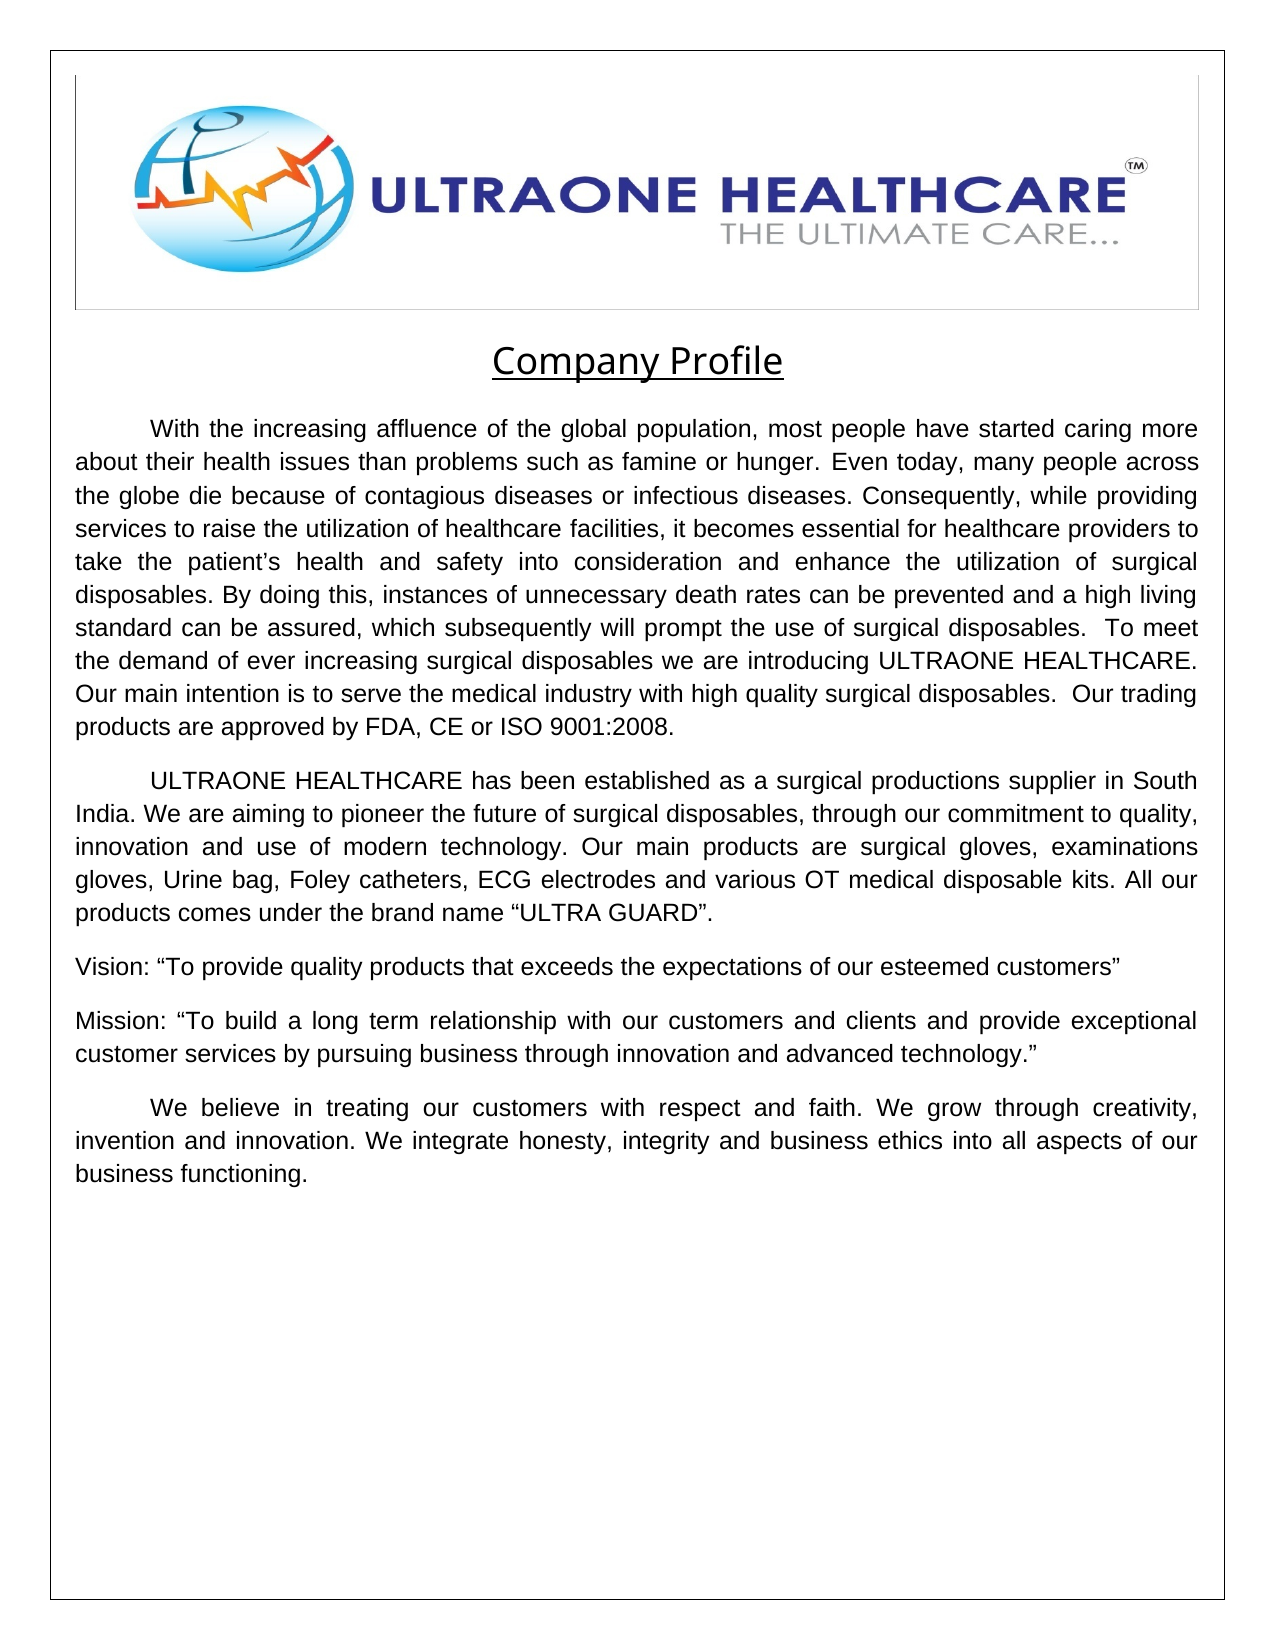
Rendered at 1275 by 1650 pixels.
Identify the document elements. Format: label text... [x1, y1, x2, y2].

text Vision: “To provide quality products that exceeds the expectations of our esteemed customers” [75, 952, 1200, 981]
text ULTRAONE HEALTHCARE has been established as a surgical productions supplier in South India. We are aiming to pioneer the future of surgical disposables, through our commitment to quality, innovation and use of modern technology. Our main products are surgical gloves, examinations gloves, Urine bag, Foley catheters, ECG electrodes and various OT medical disposable kits. All our products comes under the brand name “ULTRA GUARD”. [75, 766, 1200, 927]
text Company Profile [75, 334, 1200, 385]
text Mission: “To build a long term relationship with our customers and clients and provide exceptional customer services by pursuing business through innovation and advanced technology.” [75, 1006, 1200, 1068]
picture [75, 75, 1199, 310]
text We believe in treating our customers with respect and faith. We grow through creativity, invention and innovation. We integrate honesty, integrity and business ethics into all aspects of our business functioning. [75, 1093, 1200, 1187]
text With the increasing affluence of the global population, most people have started caring more about their health issues than problems such as famine or hunger. Even today, many people across the globe die because of contagious diseases or infectious diseases. Consequently, while providing services to raise the utilization of healthcare facilities, it becomes essential for healthcare providers to take the patient’s health and safety into consideration and enhance the utilization of surgical disposables. By doing this, instances of unnecessary death rates can be prevented and a high living standard can be assured, which subsequently will prompt the use of surgical disposables. To meet the demand of ever increasing surgical disposables we are introducing ULTRAONE HEALTHCARE. Our main intention is to serve the medical industry with high quality surgical disposables. Our trading products are approved by FDA, CE or ISO 9001:2008. [75, 414, 1200, 741]
